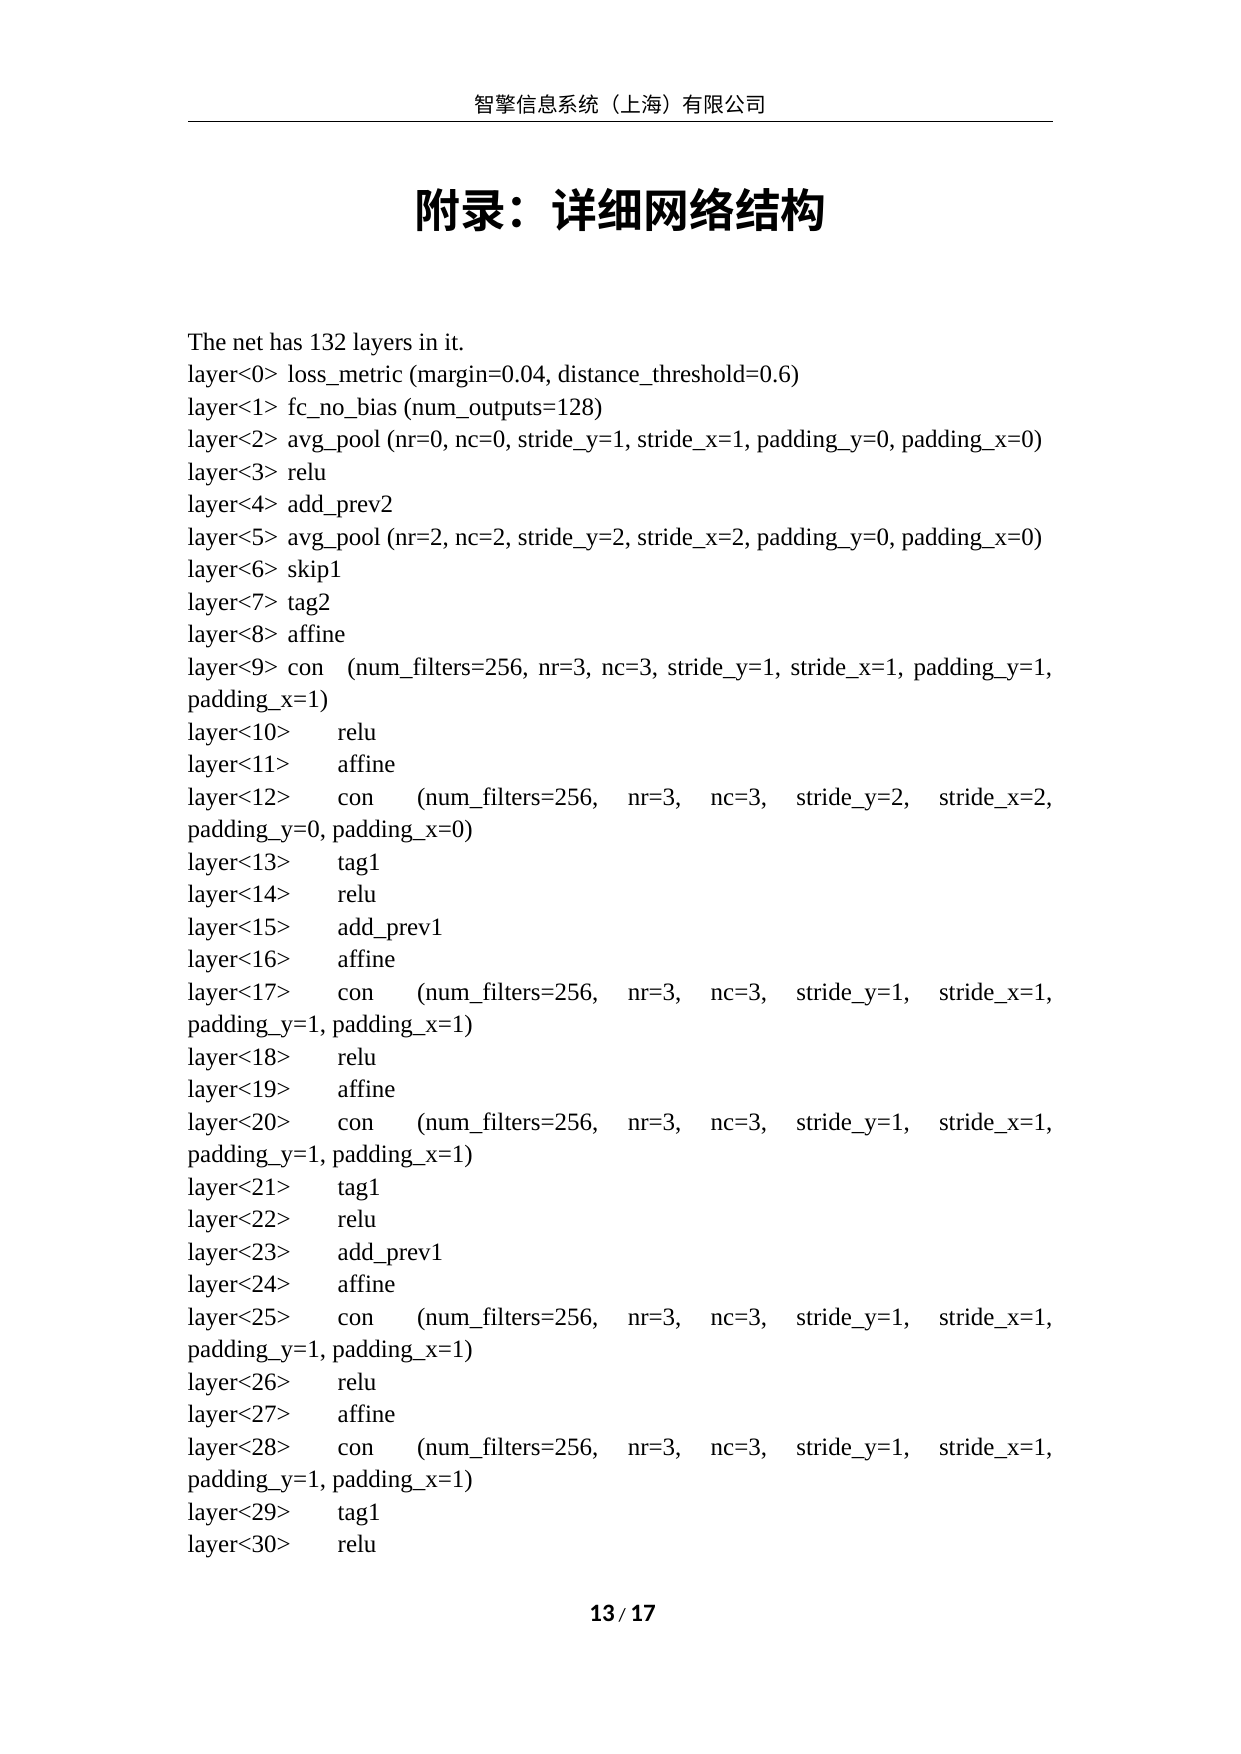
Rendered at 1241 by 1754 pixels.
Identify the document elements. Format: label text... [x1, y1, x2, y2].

text layer<27> affine [187, 1397, 1053, 1430]
text 附录：详细网络结构 [187, 158, 1053, 256]
text layer<14> relu [187, 877, 1053, 910]
text layer<18> relu [187, 1040, 1053, 1072]
text layer<5> avg_pool (nr=2, nc=2, stride_y=2, stride_x=2, padding_y=0, padding_x=0) [187, 520, 1053, 552]
text layer<0> loss_metric (margin=0.04, distance_threshold=0.6) [187, 357, 1053, 390]
text layer<24> affine [187, 1267, 1053, 1300]
text layer<12> con (num_filters=256, nr=3, nc=3, stride_y=2, stride_x=2, padding_y=0, padding_x=0) [187, 780, 1053, 845]
text layer<11> affine [187, 747, 1053, 780]
text layer<26> relu [187, 1365, 1053, 1397]
text layer<7> tag2 [187, 585, 1053, 617]
text layer<1> fc_no_bias (num_outputs=128) [187, 390, 1053, 422]
text layer<30> relu [187, 1527, 1053, 1560]
text layer<13> tag1 [187, 845, 1053, 877]
text layer<2> avg_pool (nr=0, nc=0, stride_y=1, stride_x=1, padding_y=0, padding_x=0) [187, 422, 1053, 455]
text layer<29> tag1 [187, 1495, 1053, 1527]
text layer<10> relu [187, 715, 1053, 747]
text layer<22> relu [187, 1202, 1053, 1235]
text layer<9> con (num_filters=256, nr=3, nc=3, stride_y=1, stride_x=1, padding_y=1, padding_x=1) [187, 650, 1053, 715]
text layer<6> skip1 [187, 552, 1053, 585]
text layer<4> add_prev2 [187, 487, 1053, 520]
text layer<16> affine [187, 942, 1053, 975]
text layer<15> add_prev1 [187, 910, 1053, 942]
text layer<20> con (num_filters=256, nr=3, nc=3, stride_y=1, stride_x=1, padding_y=1, padding_x=1) [187, 1105, 1053, 1170]
text layer<8> affine [187, 617, 1053, 650]
text layer<3> relu [187, 455, 1053, 487]
text layer<25> con (num_filters=256, nr=3, nc=3, stride_y=1, stride_x=1, padding_y=1, padding_x=1) [187, 1300, 1053, 1365]
text layer<28> con (num_filters=256, nr=3, nc=3, stride_y=1, stride_x=1, padding_y=1, padding_x=1) [187, 1430, 1053, 1495]
text The net has 132 layers in it. [187, 325, 1053, 357]
text layer<23> add_prev1 [187, 1235, 1053, 1267]
text layer<17> con (num_filters=256, nr=3, nc=3, stride_y=1, stride_x=1, padding_y=1, padding_x=1) [187, 975, 1053, 1040]
text layer<21> tag1 [187, 1170, 1053, 1202]
text layer<19> affine [187, 1072, 1053, 1105]
